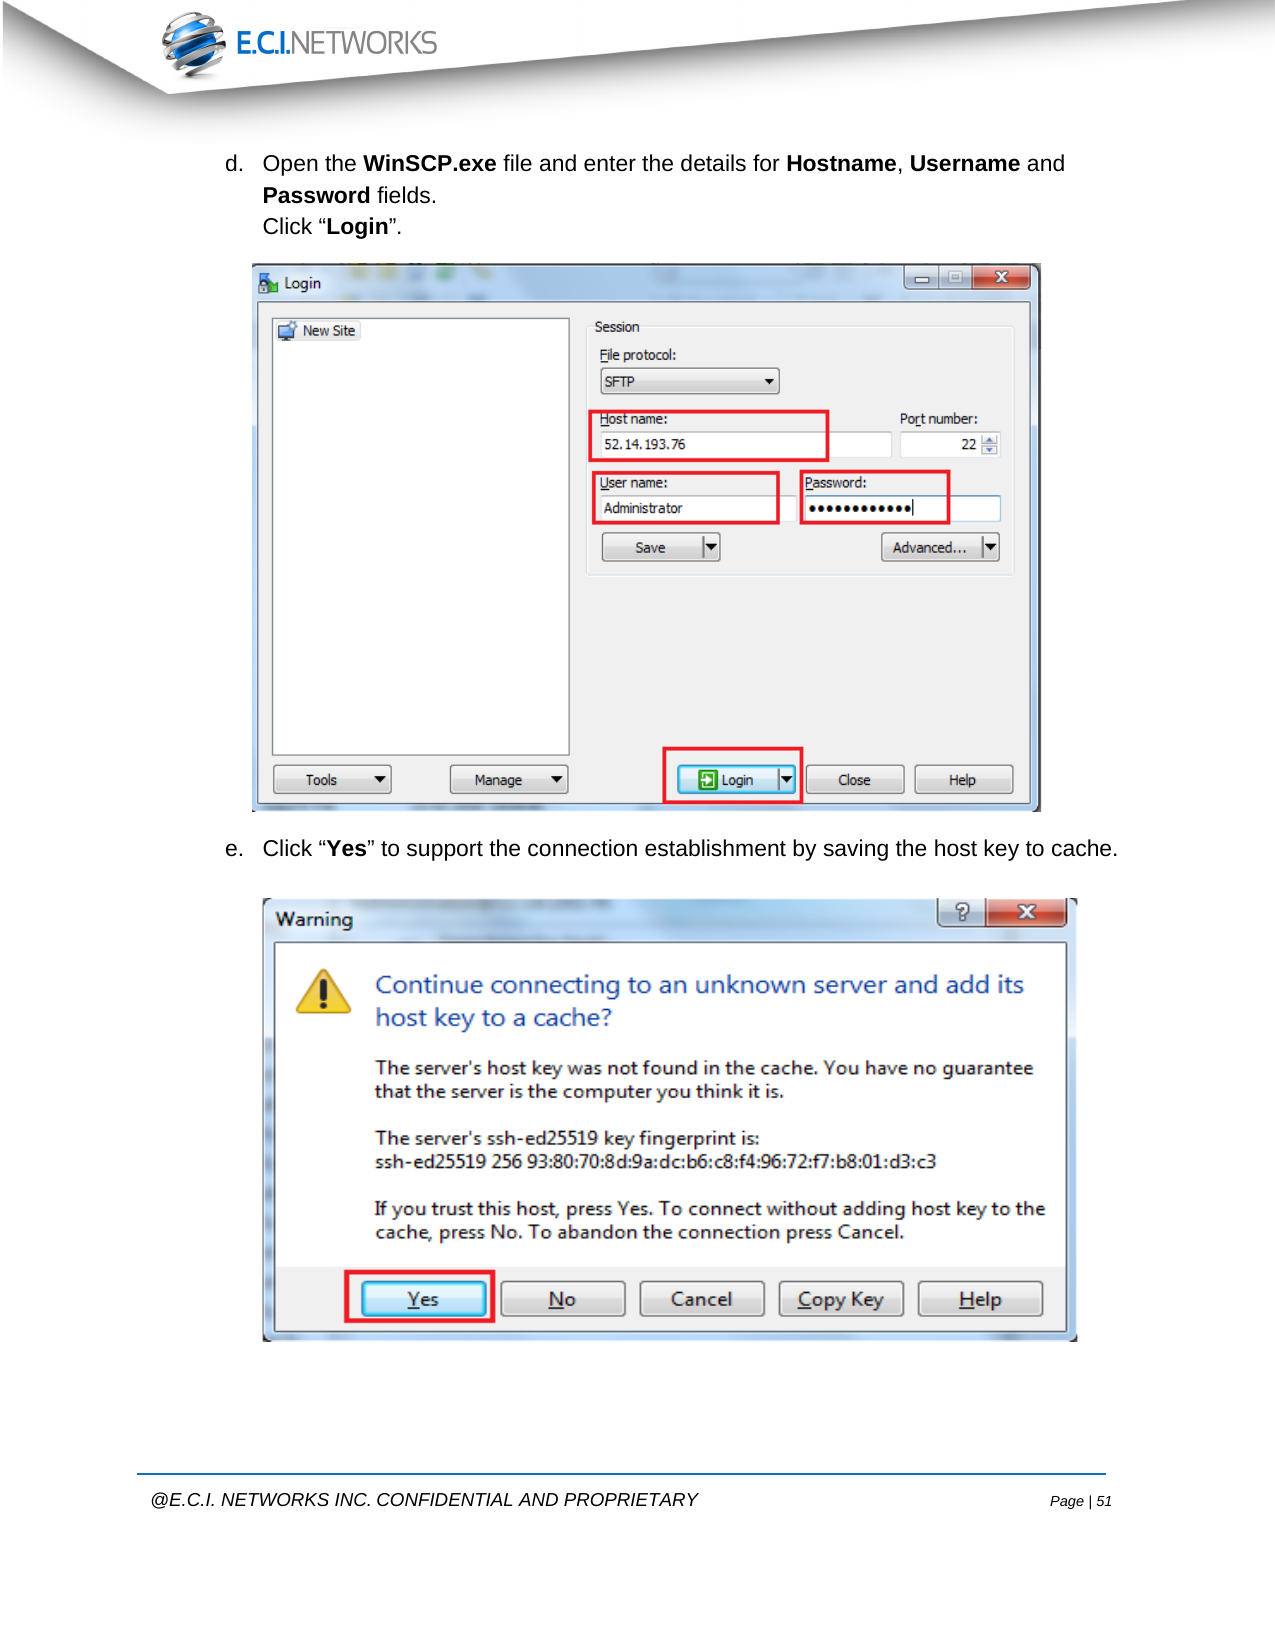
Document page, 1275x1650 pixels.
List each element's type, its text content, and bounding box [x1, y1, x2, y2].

picture [4, 0, 1274, 155]
picture [262, 898, 1078, 1342]
list Click “Login”. [262, 213, 1125, 239]
picture [252, 263, 1042, 812]
list Click “Yes” to support the connection establishment by saving the host key to cache. [225, 835, 1125, 862]
list Open the WinSCP.exe file and enter the details for Hostname, Username and Password fields. [225, 150, 1125, 208]
